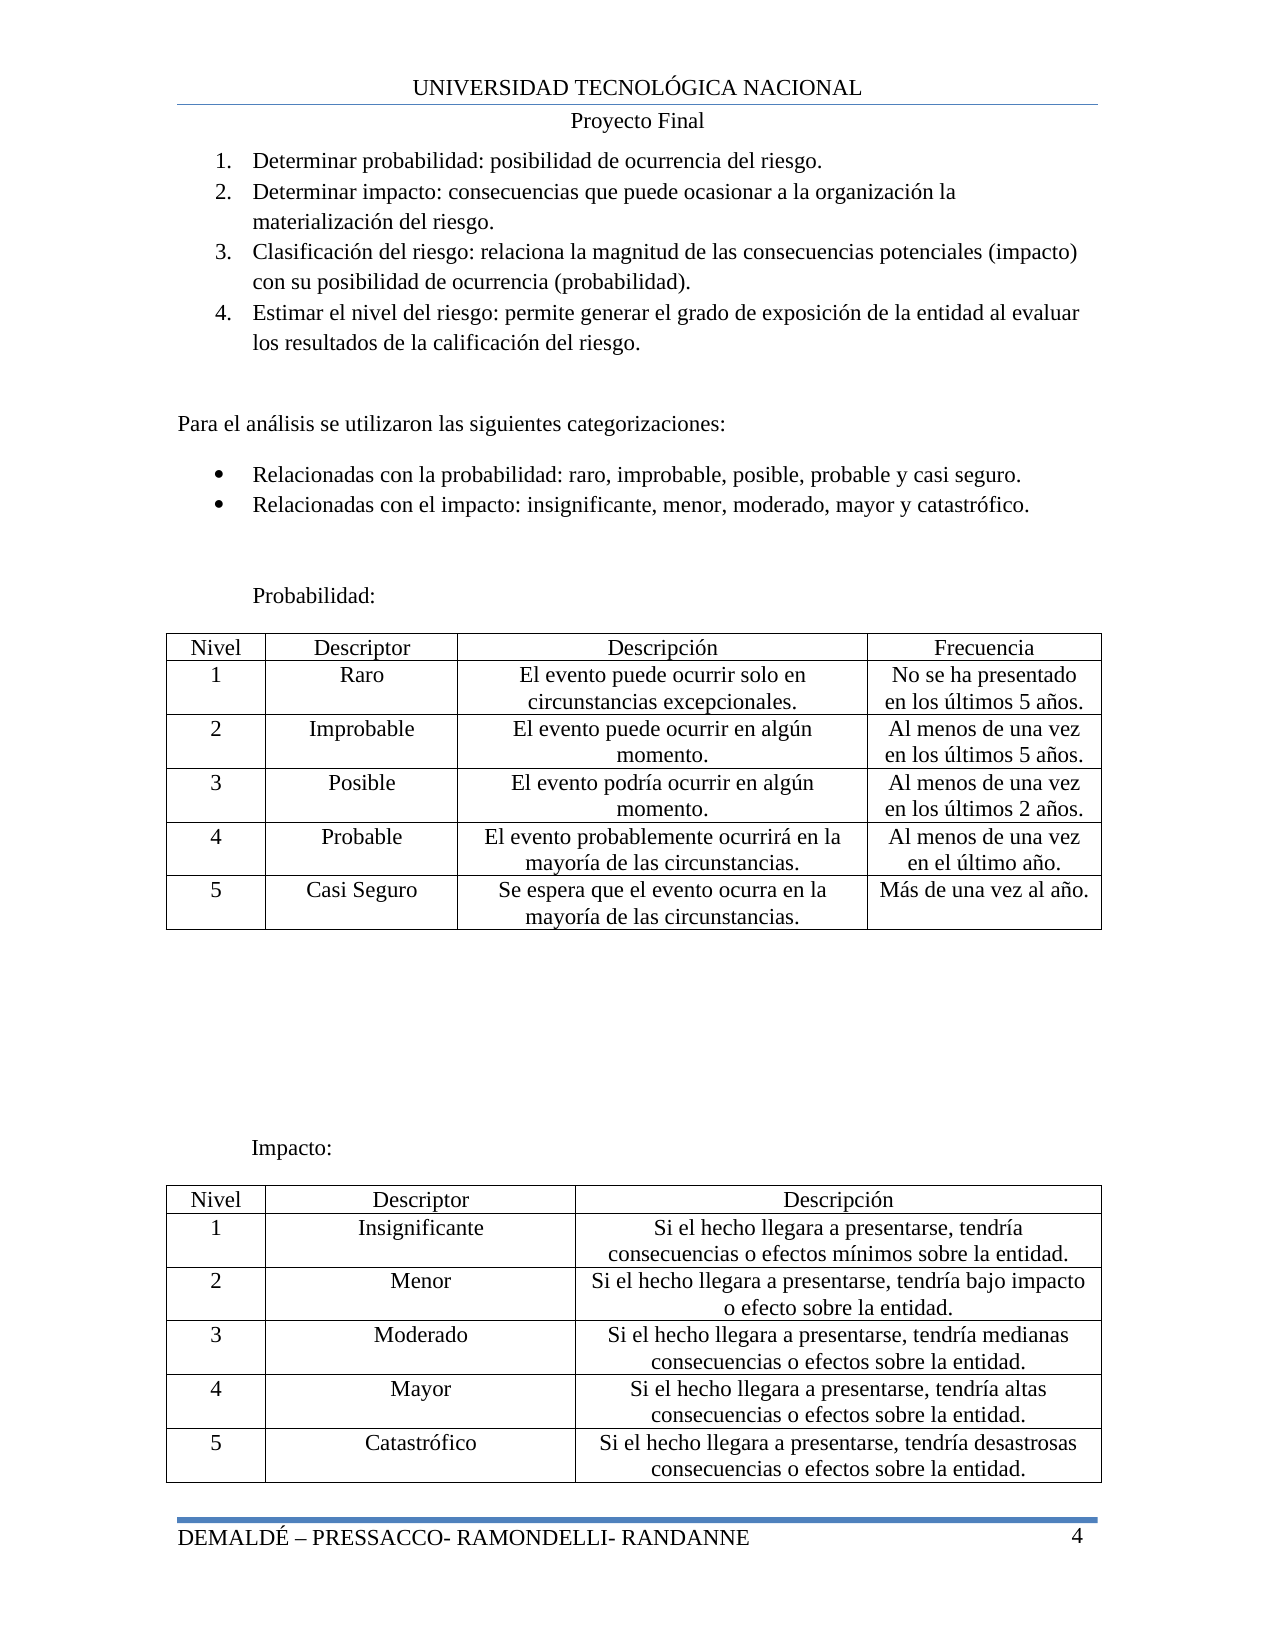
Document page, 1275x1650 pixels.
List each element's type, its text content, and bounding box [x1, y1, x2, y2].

table_cell Más de una vez al año. [868, 876, 1101, 929]
table_cell Posible [266, 769, 457, 822]
table_cell Al menos de una vez en los últimos 5 años. [868, 715, 1101, 768]
table_cell 5 [167, 1429, 265, 1482]
table_header Descripción [458, 634, 867, 660]
table_cell 1 [167, 1214, 265, 1267]
list Determinar probabilidad: posibilidad de ocurrencia del riesgo. [215, 148, 1098, 174]
table_cell 3 [167, 769, 265, 822]
table_header Descriptor [266, 1186, 575, 1213]
table_cell El evento probablemente ocurrirá en la mayoría de las circunstancias. [458, 823, 867, 875]
list Clasificación del riesgo: relaciona la magnitud de las consecuencias potenciales (impacto) con su posibilidad de ocurrencia (probabilidad). [215, 238, 1098, 295]
table_header Descripción [576, 1186, 1101, 1213]
table_cell Moderado [266, 1321, 575, 1374]
list Estimar el nivel del riesgo: permite generar el grado de exposición de la entidad al evaluar los resultados de la calificación del riesgo. [215, 299, 1098, 355]
list Relacionadas con el impacto: insignificante, menor, moderado, mayor y catastrófico. [215, 491, 1098, 518]
table_cell Al menos de una vez en el último año. [868, 823, 1101, 875]
table_cell El evento puede ocurrir solo en circunstancias excepcionales. [458, 661, 867, 714]
list Probabilidad: [252, 582, 1098, 608]
table_cell Insignificante [266, 1214, 575, 1267]
table_cell Improbable [266, 715, 457, 768]
table_header Descriptor [266, 634, 457, 660]
table_cell Si el hecho llegara a presentarse, tendría bajo impacto o efecto sobre la entidad. [576, 1268, 1101, 1320]
table_header Nivel [167, 634, 265, 660]
table_cell 2 [167, 1268, 265, 1320]
table_header Frecuencia [868, 634, 1101, 660]
table_cell No se ha presentado en los últimos 5 años. [868, 661, 1101, 714]
table_cell Casi Seguro [266, 876, 457, 929]
table_cell Si el hecho llegara a presentarse, tendría desastrosas consecuencias o efectos sobre la entidad. [576, 1429, 1101, 1482]
table_header Nivel [167, 1186, 265, 1213]
table_cell 3 [167, 1321, 265, 1374]
text Para el análisis se utilizaron las siguientes categorizaciones: [177, 410, 1098, 436]
table_cell Menor [266, 1268, 575, 1320]
table_cell 4 [167, 1375, 265, 1428]
table_cell Si el hecho llegara a presentarse, tendría consecuencias o efectos mínimos sobre la entidad. [576, 1214, 1101, 1267]
table_cell El evento puede ocurrir en algún momento. [458, 715, 867, 768]
table_cell 4 [167, 823, 265, 875]
table_cell Si el hecho llegara a presentarse, tendría medianas consecuencias o efectos sobre la entidad. [576, 1321, 1101, 1374]
table_cell Mayor [266, 1375, 575, 1428]
list Relacionadas con la probabilidad: raro, improbable, posible, probable y casi seguro. [215, 461, 1098, 487]
table_cell Si el hecho llegara a presentarse, tendría altas consecuencias o efectos sobre la entidad. [576, 1375, 1101, 1428]
table_cell 1 [167, 661, 265, 714]
list Determinar impacto: consecuencias que puede ocasionar a la organización la materialización del riesgo. [215, 178, 1098, 234]
table_cell Probable [266, 823, 457, 875]
table_cell Catastrófico [266, 1429, 575, 1482]
text Impacto: [177, 1134, 1098, 1161]
table_cell Se espera que el evento ocurra en la mayoría de las circunstancias. [458, 876, 867, 929]
table_cell Al menos de una vez en los últimos 2 años. [868, 769, 1101, 822]
table_cell Raro [266, 661, 457, 714]
table_cell El evento podría ocurrir en algún momento. [458, 769, 867, 822]
table_cell 2 [167, 715, 265, 768]
table_cell 5 [167, 876, 265, 929]
